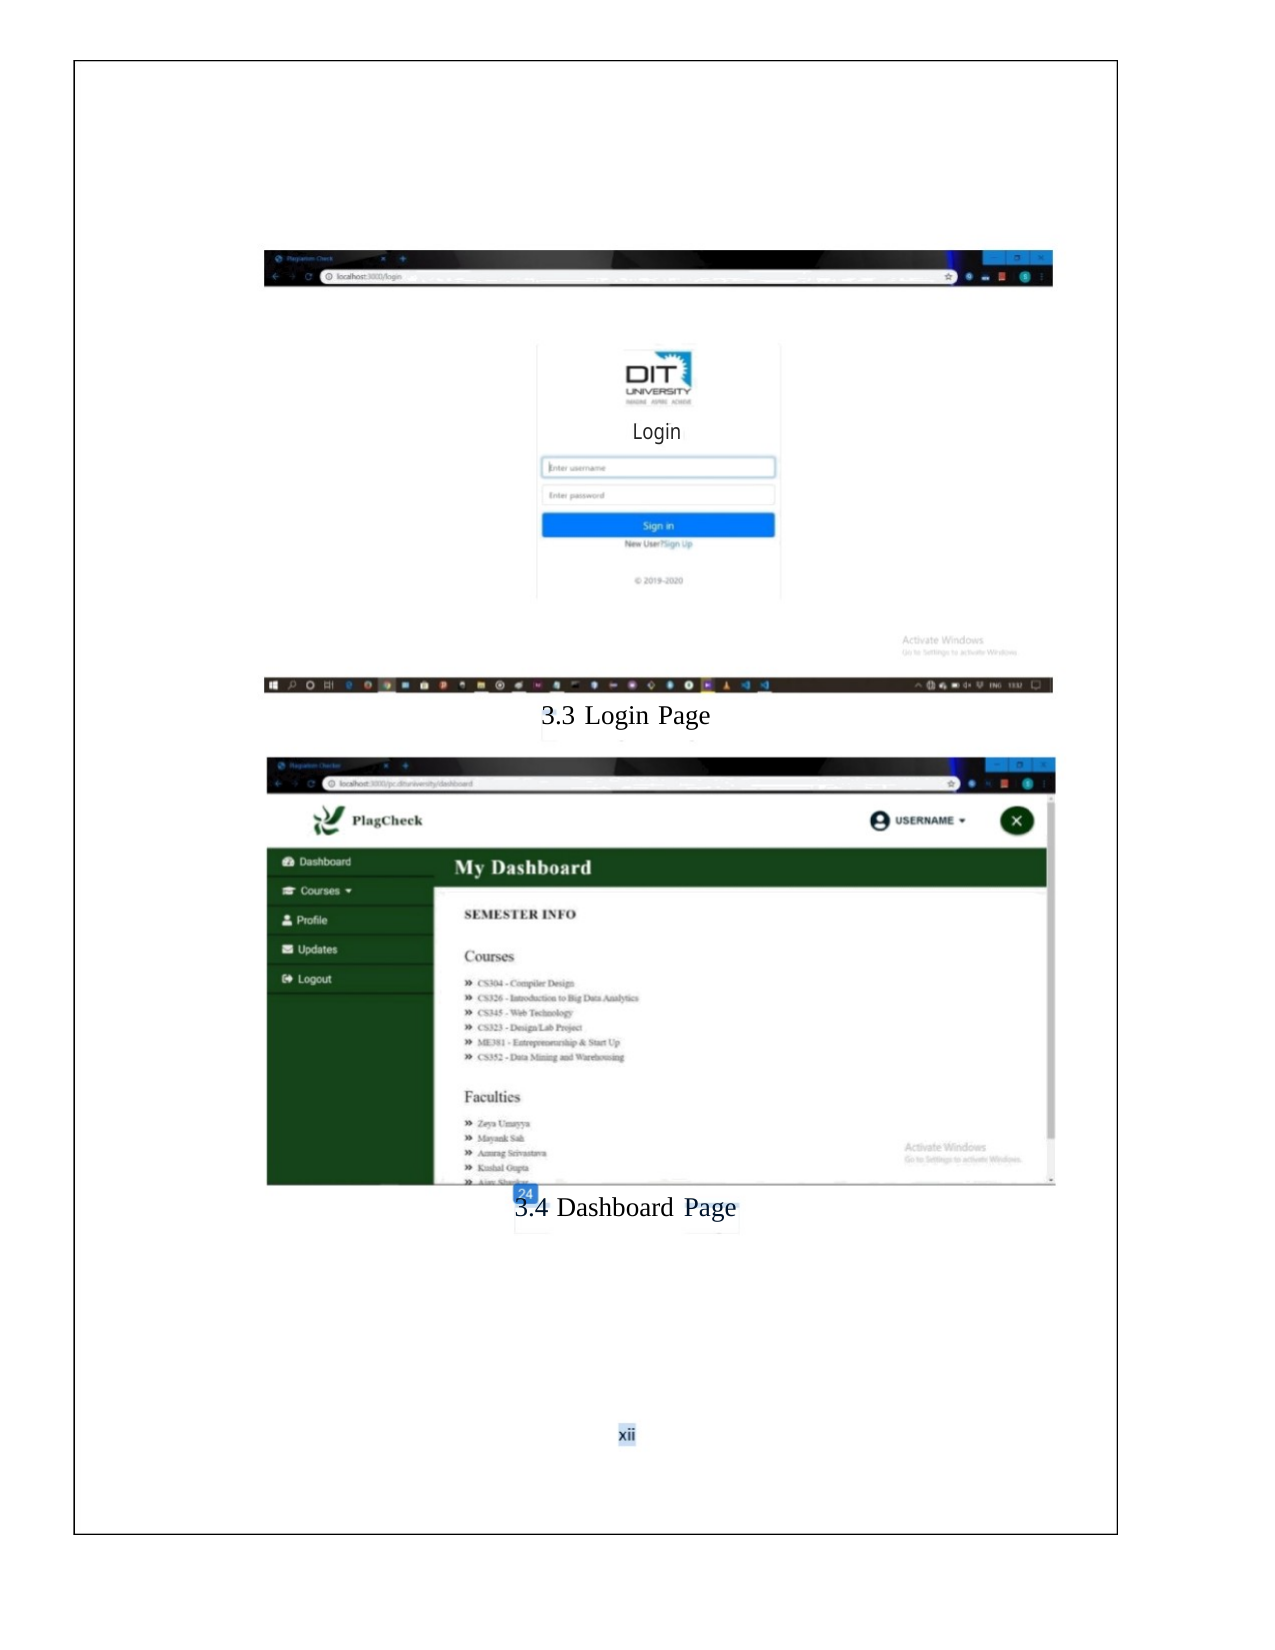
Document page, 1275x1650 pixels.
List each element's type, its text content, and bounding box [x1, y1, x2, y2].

subtitle Login Page [541, 699, 1223, 730]
picture [73, 60, 1118, 1535]
text Login [444, 416, 869, 446]
subtitle Dashboard Page [514, 1191, 1223, 1223]
